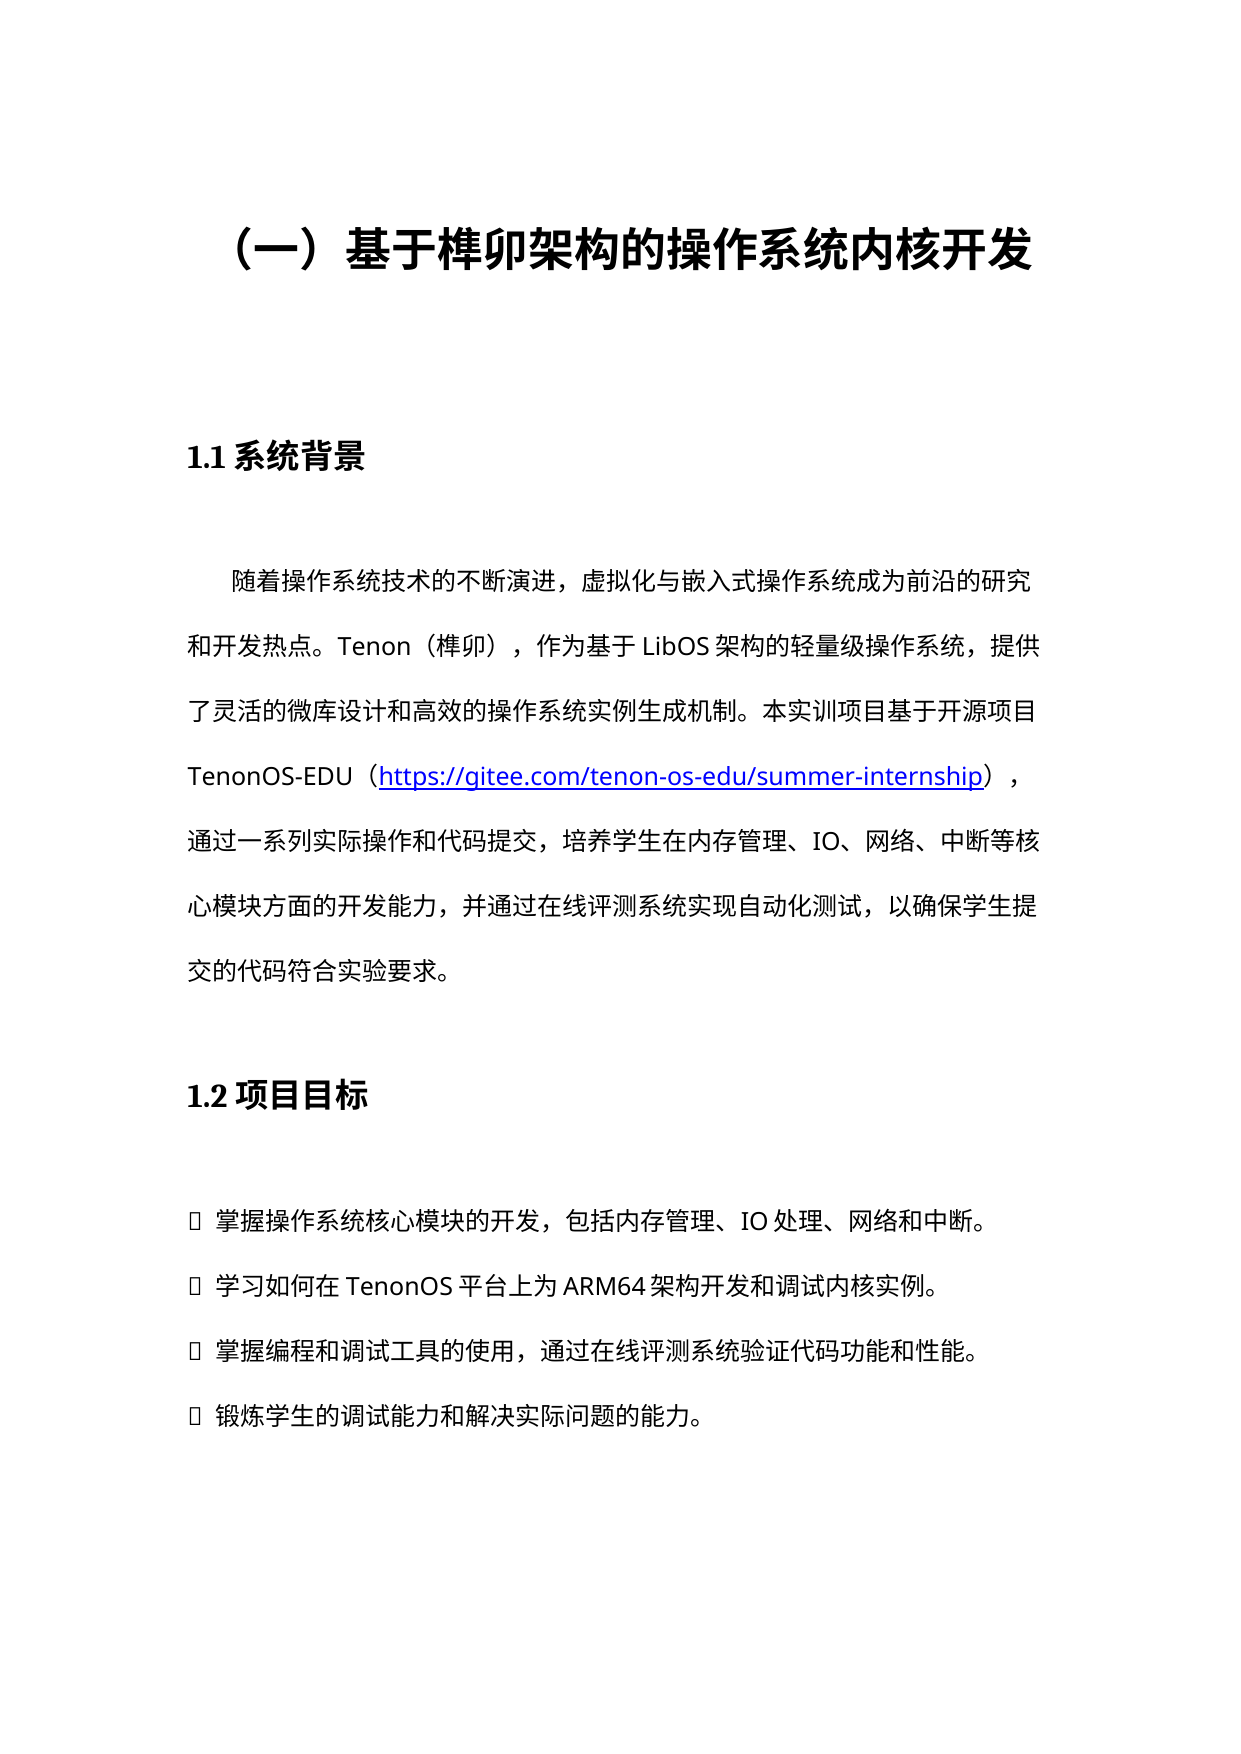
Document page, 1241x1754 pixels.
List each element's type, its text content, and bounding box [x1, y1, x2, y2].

subtitle 系统背景 [187, 423, 1053, 488]
text 随着操作系统技术的不断演进，虚拟化与嵌入式操作系统成为前沿的研究和开发热点。Tenon（榫卯），作为基于LibOS架构的轻量级操作系统，提供了灵活的微库设计和高效的操作系统实例生成机制。本实训项目基于开源项目 TenonOS-EDU（https://gitee.com/tenon-os-edu/summer-internship），通过一系列实际操作和代码提交，培养学生在内存管理、IO、网络、中断等核心模块方面的开发能力，并通过在线评测系统实现自动化测试，以确保学生提交的代码符合实验要求。 [187, 547, 1053, 1002]
text  学习如何在TenonOS平台上为ARM64架构开发和调试内核实例。 [187, 1252, 1053, 1317]
text  锻炼学生的调试能力和解决实际问题的能力。 [187, 1382, 1053, 1447]
subtitle 项目目标 [187, 1062, 1053, 1127]
subtitle （一）基于榫卯架构的操作系统内核开发 [187, 197, 1053, 295]
text  掌握编程和调试工具的使用，通过在线评测系统验证代码功能和性能。 [187, 1317, 1053, 1382]
text  掌握操作系统核心模块的开发，包括内存管理、IO处理、网络和中断。 [187, 1187, 1053, 1252]
